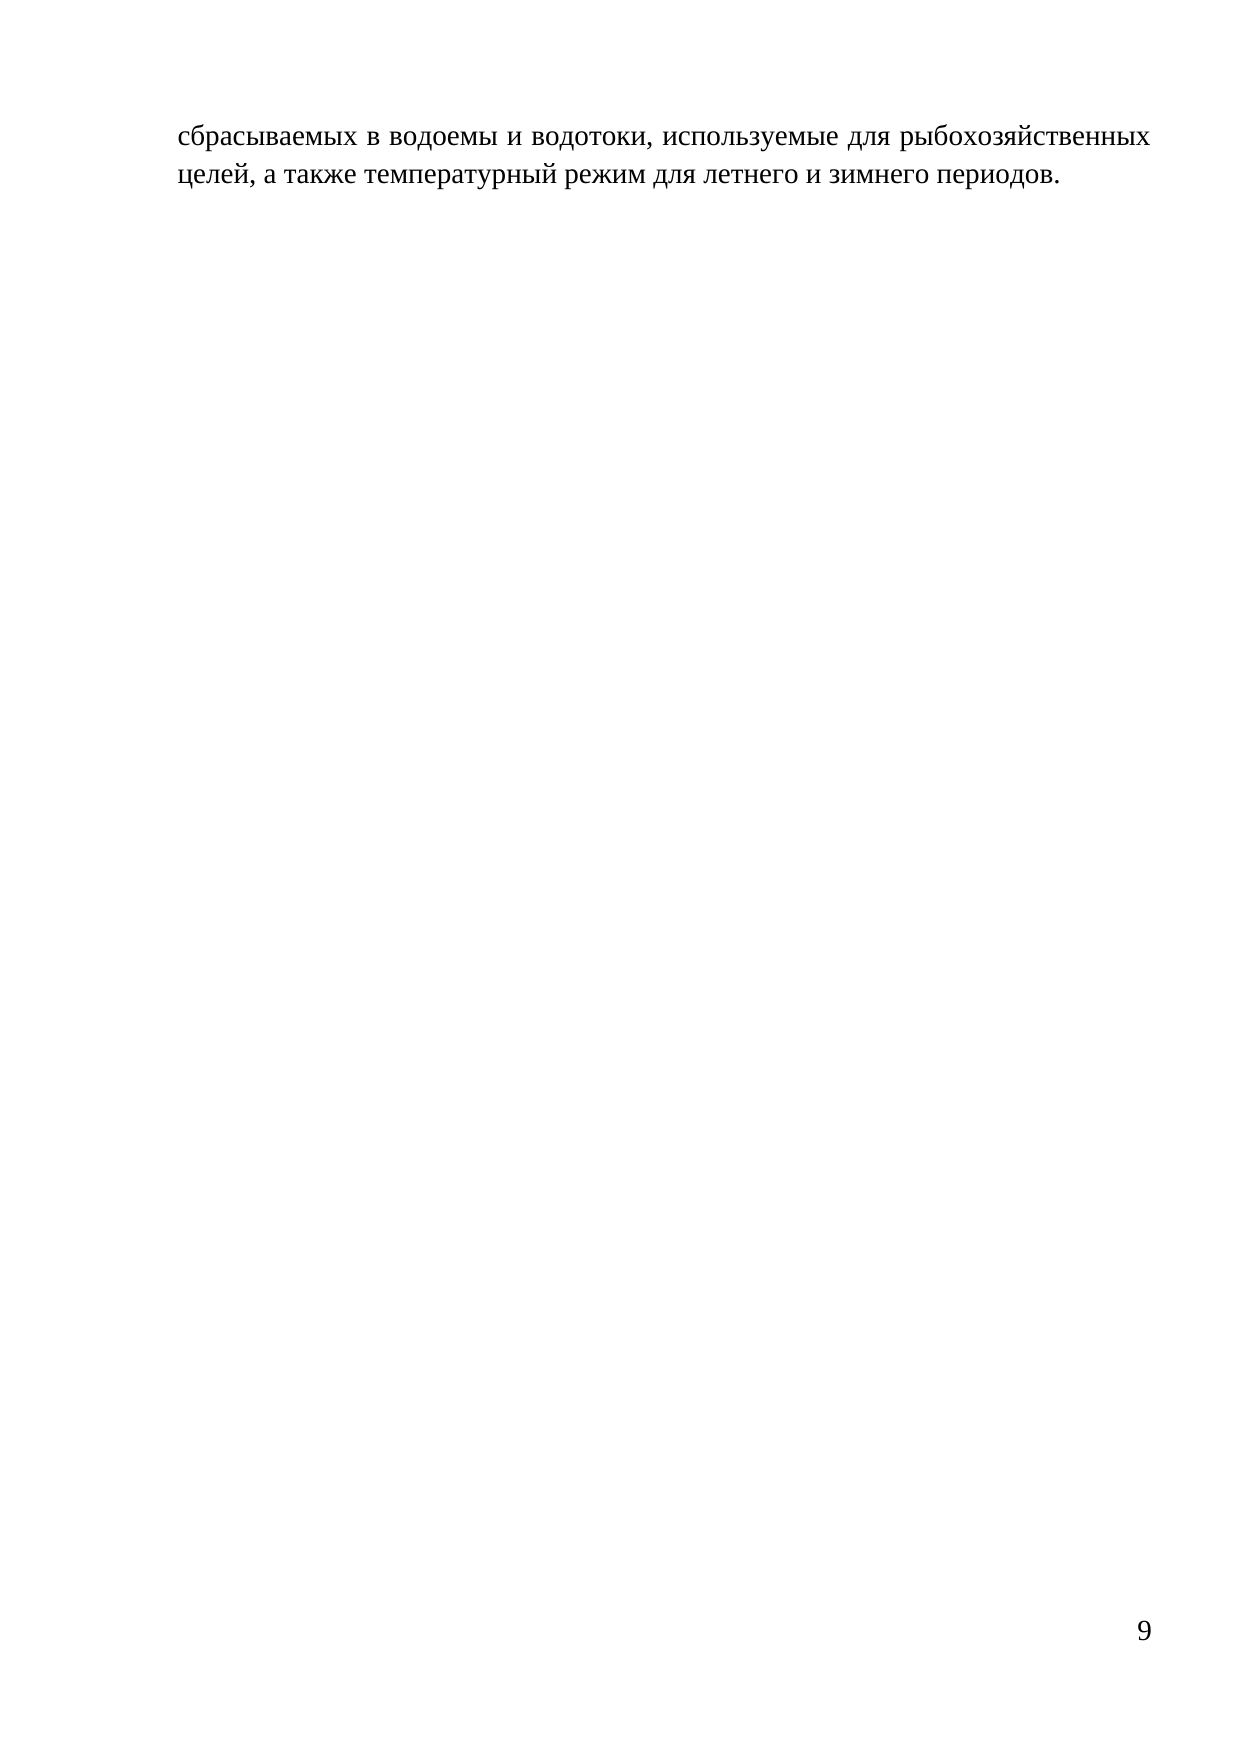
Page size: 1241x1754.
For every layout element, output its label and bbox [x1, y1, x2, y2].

text [177, 118, 1152, 190]
